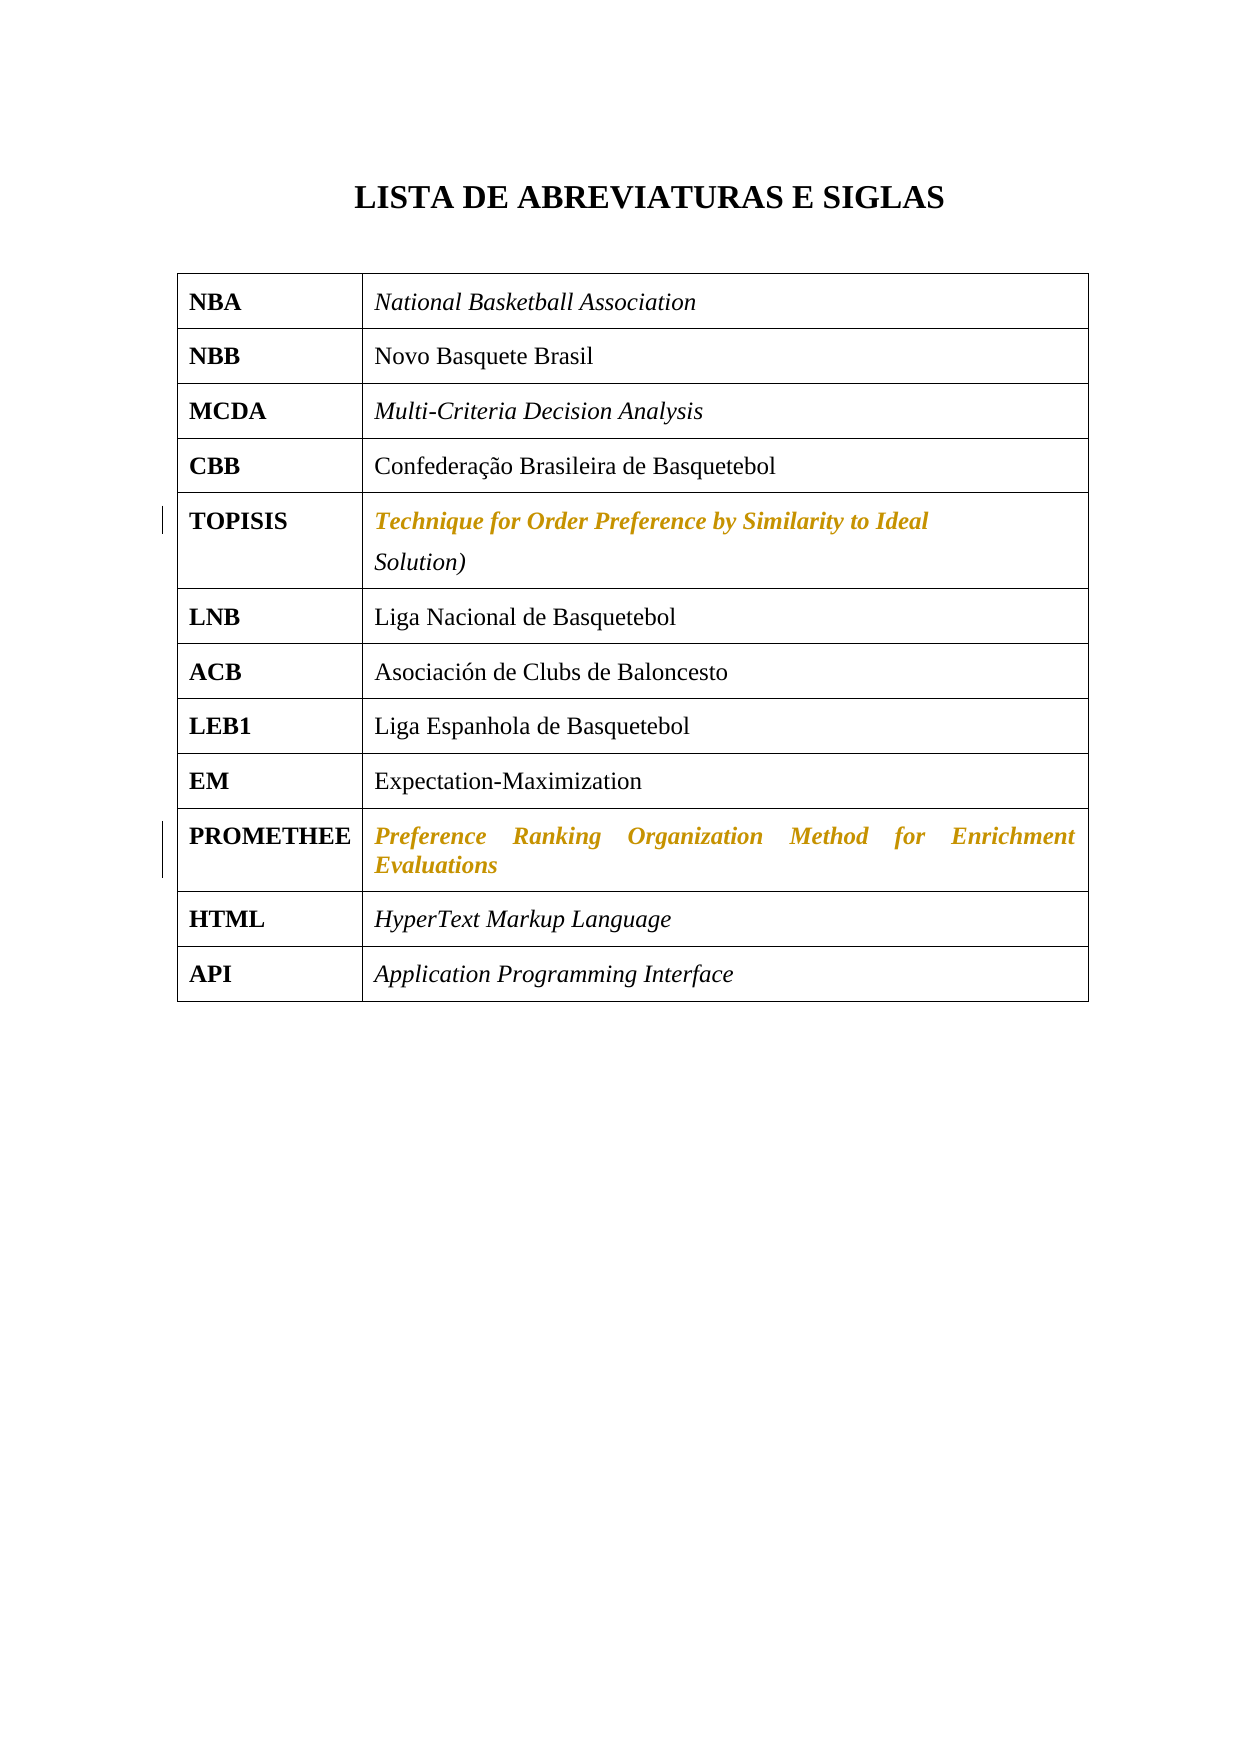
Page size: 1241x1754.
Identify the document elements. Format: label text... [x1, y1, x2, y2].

text LISTA DE ABREVIATURAS E SIGLAS [177, 177, 1122, 216]
table_cell Application Programming Interface [363, 947, 1088, 1001]
table_cell Preference Ranking Organization Method for Enrichment Evaluations [363, 809, 1088, 891]
table_cell HTML [178, 892, 362, 946]
table_cell LNB [178, 589, 362, 643]
table_header NBA [178, 274, 362, 328]
table_cell NBB [178, 329, 362, 383]
table_cell HyperText Markup Language [363, 892, 1088, 946]
table_cell Novo Basquete Brasil [363, 329, 1088, 383]
table_cell Liga Nacional de Basquetebol [363, 589, 1088, 643]
table_cell MCDA [178, 384, 362, 437]
table_cell CBB [178, 439, 362, 492]
table_cell LEB1 [178, 699, 362, 753]
table_cell PROMETHEE [178, 809, 362, 891]
table_cell Multi-Criteria Decision Analysis [363, 384, 1088, 437]
table_cell ACB [178, 644, 362, 698]
table_cell EM [178, 754, 362, 807]
table_cell API [178, 947, 362, 1001]
table_cell Asociación de Clubs de Baloncesto [363, 644, 1088, 698]
table_cell Technique for Order Preference by Similarity to Ideal Solution) [363, 493, 1088, 588]
table_cell Expectation-Maximization [363, 754, 1088, 807]
table_cell Confederação Brasileira de Basquetebol [363, 439, 1088, 492]
table_header National Basketball Association [363, 274, 1088, 328]
table_cell Liga Espanhola de Basquetebol [363, 699, 1088, 753]
table_cell TOPISIS [178, 493, 362, 588]
